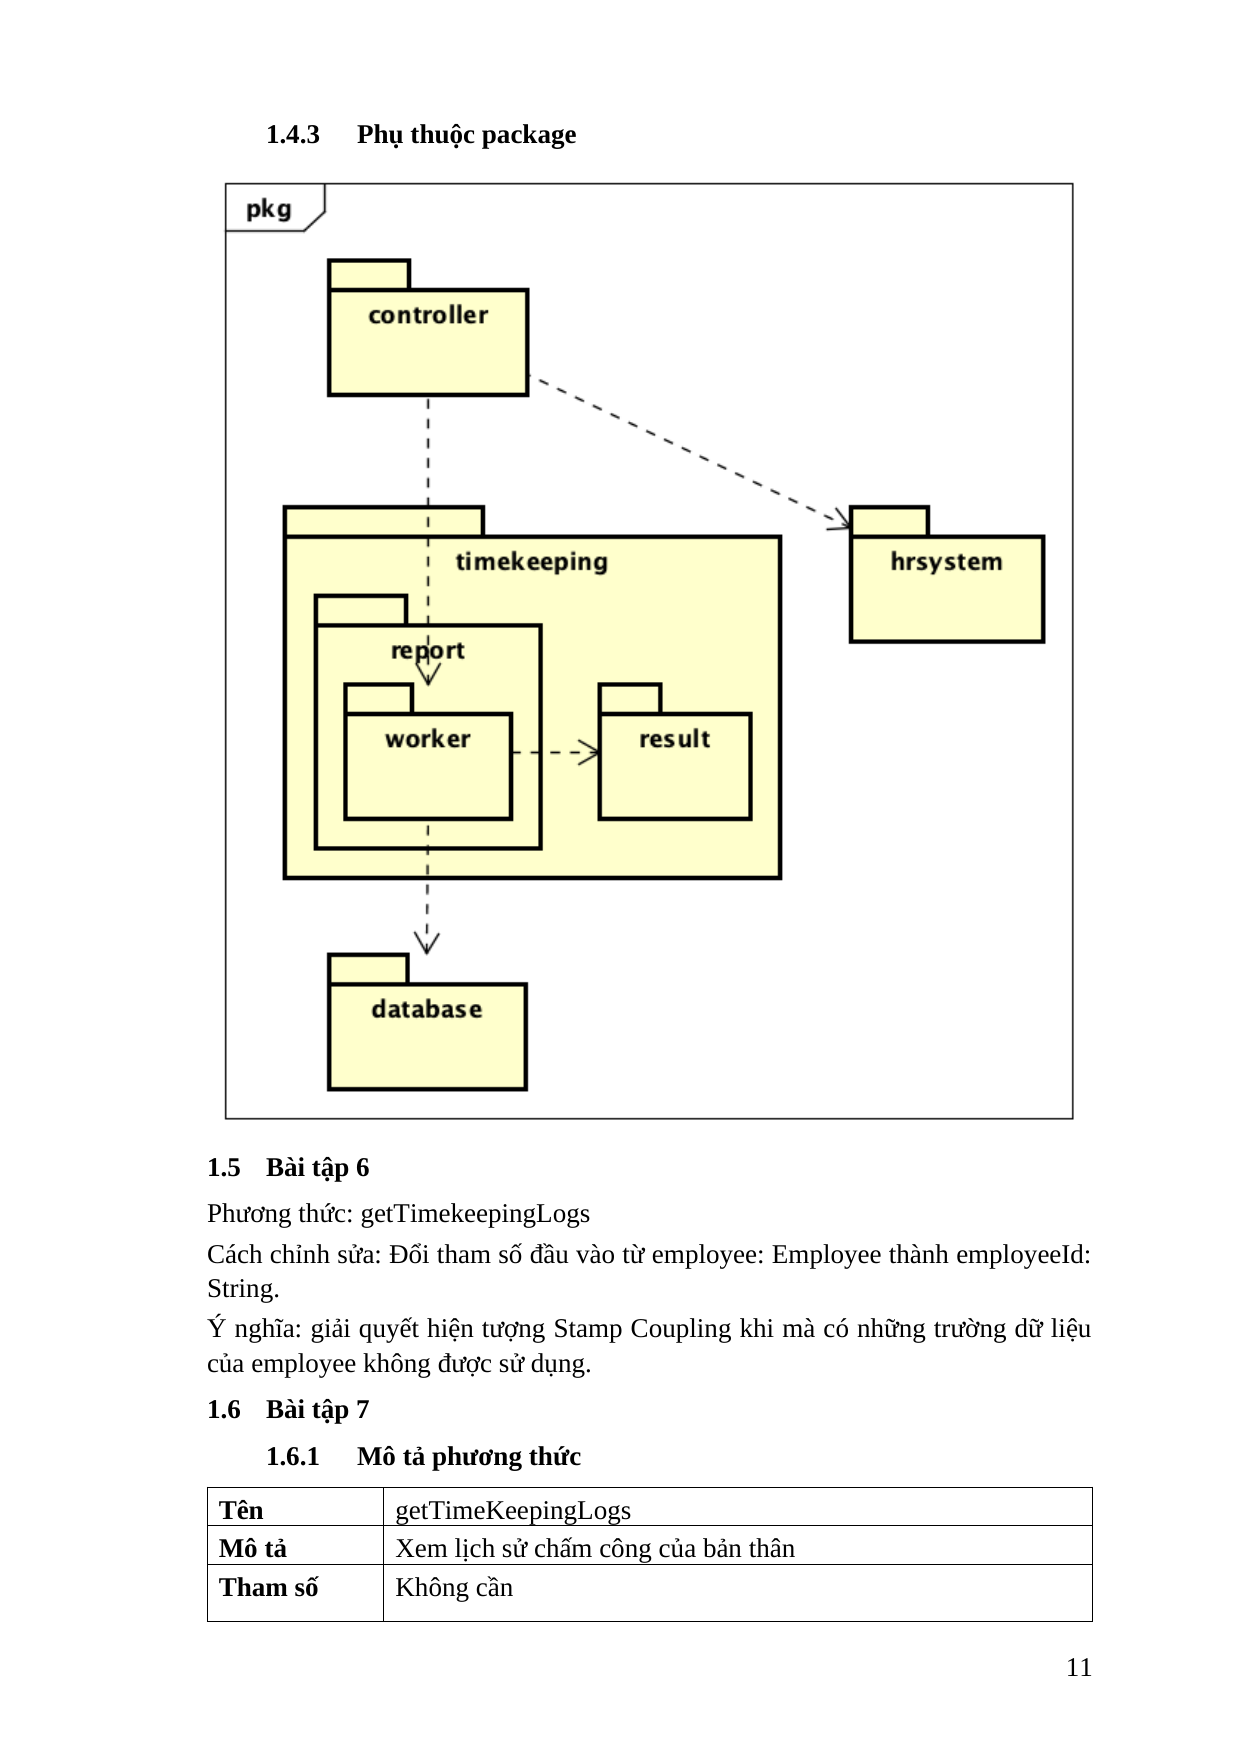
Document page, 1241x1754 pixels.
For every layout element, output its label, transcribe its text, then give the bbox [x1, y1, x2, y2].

subtitle Phụ thuộc package [266, 118, 1092, 149]
table_header Tên [208, 1488, 383, 1525]
text Ý nghĩa: giải quyết hiện tượng Stamp Coupling khi mà có những trường dữ liệu của employee không được sử dụng. [207, 1312, 1092, 1378]
subtitle Bài tập 6 [207, 1151, 1092, 1182]
picture [206, 164, 1093, 1136]
table_cell Tham số [208, 1565, 383, 1621]
table_cell Không cần [384, 1565, 1092, 1621]
text Phương thức: getTimekeepingLogs [207, 1197, 1092, 1229]
table_header getTimeKeepingLogs [384, 1488, 1092, 1525]
subtitle Mô tả phương thức [266, 1440, 1092, 1471]
subtitle Bài tập 7 [207, 1393, 1092, 1424]
table_cell Xem lịch sử chấm công của bản thân [384, 1526, 1092, 1563]
table_cell Mô tả [208, 1526, 383, 1563]
text Cách chỉnh sửa: Đổi tham số đầu vào từ employee: Employee thành employeeId: String. [207, 1238, 1092, 1303]
